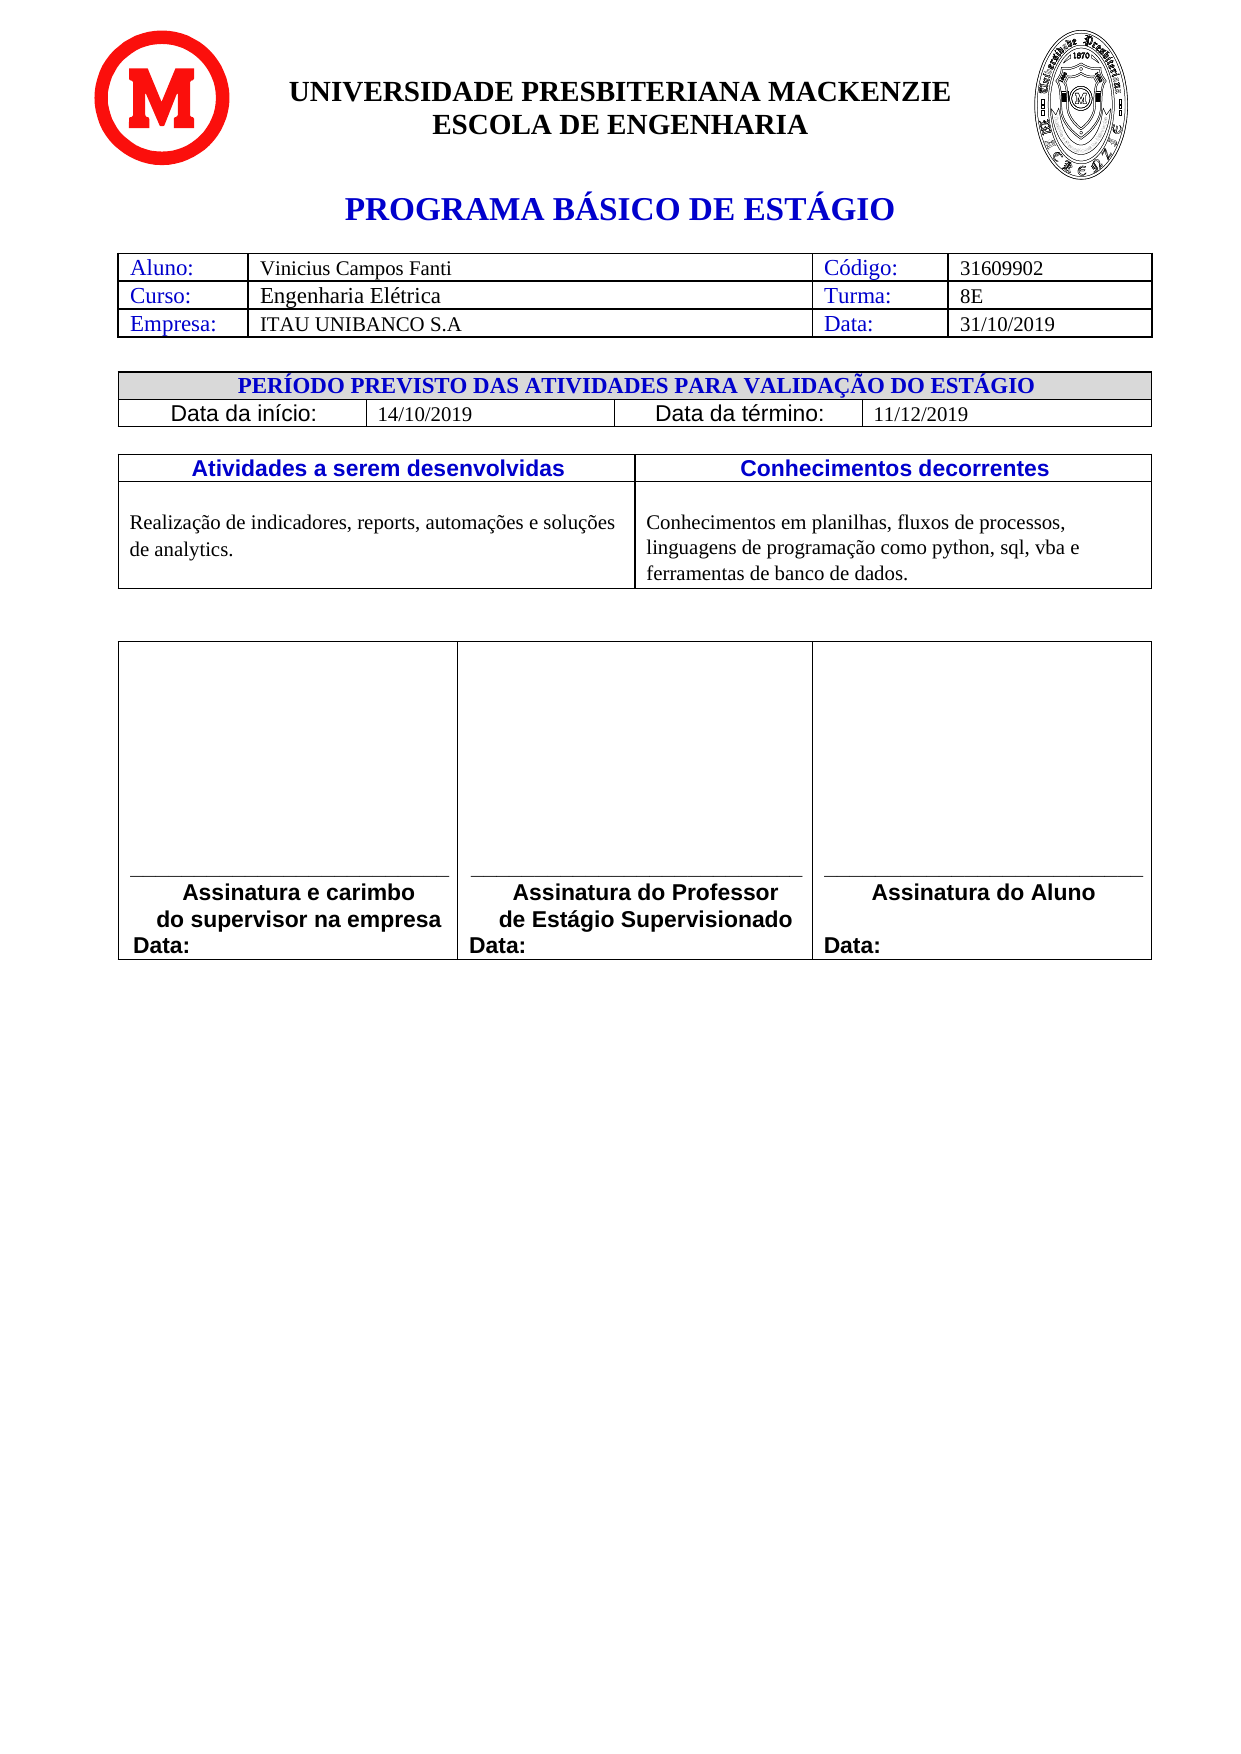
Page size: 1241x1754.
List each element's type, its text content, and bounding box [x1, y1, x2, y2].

table_header 31609902 [949, 254, 1151, 280]
table_cell Data da término: [615, 400, 862, 426]
table_header _________________________ Assinatura do Aluno Data: [813, 642, 1151, 958]
table_cell [249, 282, 812, 308]
table_cell Data: [813, 310, 947, 336]
table_cell Empresa: [119, 310, 247, 336]
table_header Código: [813, 254, 947, 280]
table_cell Conhecimentos em planilhas, fluxos de processos, linguagens de programação como python, sql, vba e ferramentas de banco de dados. [636, 482, 1151, 587]
table_cell Curso: [119, 282, 247, 308]
table_header Conhecimentos decorrentes [636, 455, 1151, 481]
table_cell 8E [949, 282, 1151, 308]
table_header Vinicius Campos Fanti [249, 254, 812, 280]
table_header PERÍODO PREVISTO DAS ATIVIDADES PARA VALIDAÇÃO DO ESTÁGIO [119, 373, 1151, 399]
table_cell 14/10/2019 [367, 400, 614, 426]
table_cell Turma: [813, 282, 947, 308]
table_cell ITAU UNIBANCO S.A [249, 310, 812, 336]
table_header Atividades a serem desenvolvidas [119, 455, 634, 481]
table_cell 11/12/2019 [863, 400, 1151, 426]
text PROGRAMA BÁSICO DE ESTÁGIO [177, 189, 1063, 227]
table_header Aluno: [119, 254, 247, 280]
table_header __________________________ Assinatura do Professor de Estágio Supervisionado Data: [458, 642, 812, 958]
table_cell 31/10/2019 [949, 310, 1151, 336]
table_header _________________________ Assinatura e carimbo do supervisor na empresa Data: [119, 642, 457, 958]
table_cell Realização de indicadores, reports, automações e soluções de analytics. [119, 482, 634, 587]
table_cell Data da início: [119, 400, 366, 426]
